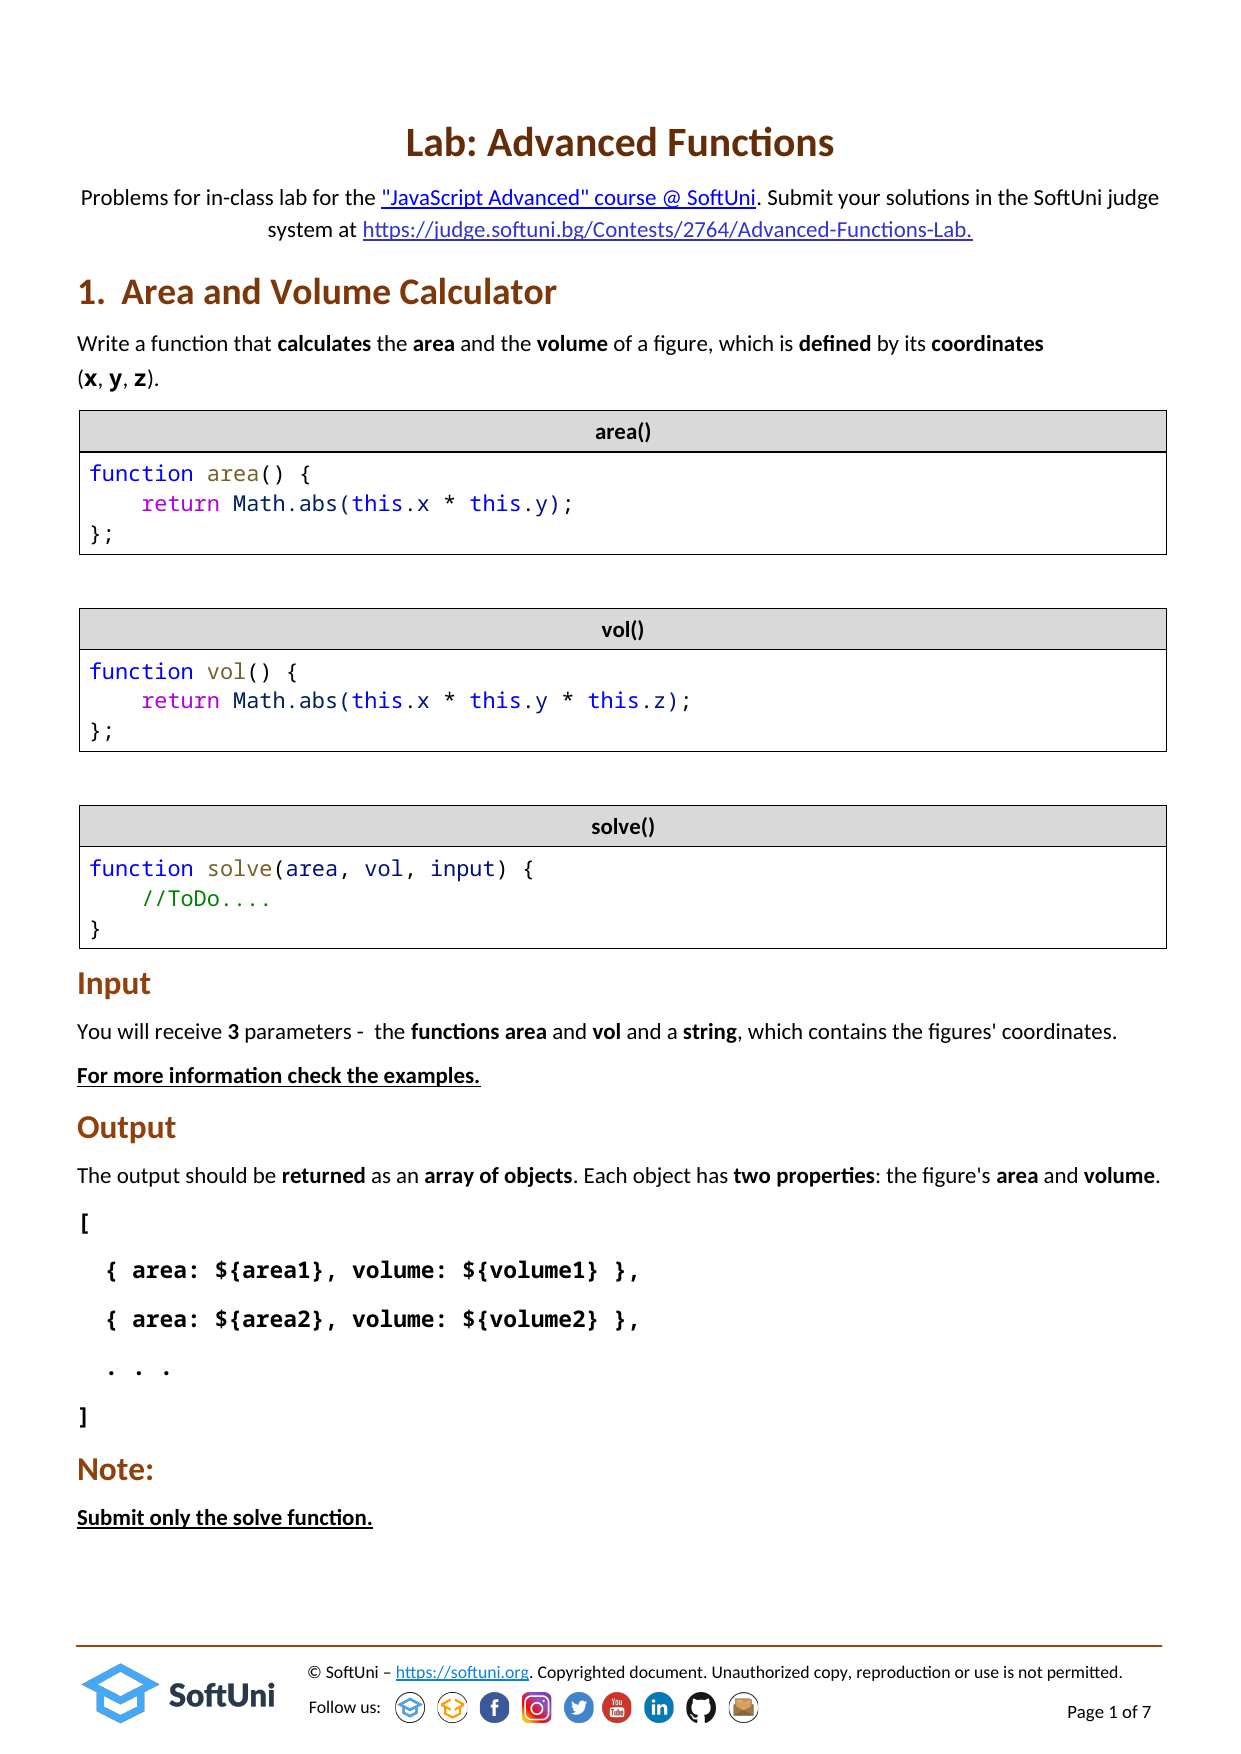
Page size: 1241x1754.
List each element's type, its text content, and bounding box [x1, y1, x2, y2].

picture [437, 1692, 468, 1723]
table_cell function solve(area, vol, input) { //ToDo.... } [80, 847, 1166, 948]
table_header vol() [80, 609, 1166, 649]
text The output should be returned as an array of objects. Each object has two properties: the figure's area and volume. [77, 1161, 1163, 1189]
picture [75, 1658, 281, 1729]
picture [395, 1692, 425, 1723]
subtitle Area and Volume Calculator [77, 268, 1163, 314]
text . . . [77, 1351, 1163, 1383]
picture [665, 1692, 674, 1701]
subtitle Input [77, 962, 1163, 1002]
table_header solve() [80, 806, 1166, 846]
picture [644, 1692, 653, 1701]
picture [564, 1692, 594, 1723]
text Submit only the solve function. [77, 1503, 1163, 1531]
picture [479, 1692, 510, 1723]
subtitle Lab: Advanced Functions [77, 116, 1163, 167]
text Write a function that calculates the area and the volume of a figure, which is defined by its coordinates (x, y, z). [77, 329, 1163, 393]
text You will receive 3 parameters - the functions area and vol and a string, which contains the figures' coordinates. [77, 1017, 1163, 1045]
text { area: ${area2}, volume: ${volume2} }, [77, 1303, 1163, 1334]
picture [644, 1714, 653, 1723]
picture [658, 1705, 667, 1714]
text [ [77, 1206, 1163, 1237]
text For more information check the examples. [77, 1062, 1163, 1089]
picture [686, 1692, 716, 1723]
picture [728, 1692, 759, 1723]
table_cell function vol() { return Math.abs(this.x * this.y * this.z); }; [80, 650, 1166, 751]
text { area: ${area1}, volume: ${volume1} }, [77, 1254, 1163, 1286]
subtitle Note: [77, 1448, 1163, 1489]
text Problems for in-class lab for the "JavaScript Advanced" course @ SoftUni. Submit your solutions in the SoftUni judge system at https://judge.softuni.bg/Contests/2764/Advanced-Functions-Lab. [77, 183, 1163, 243]
subtitle Output [77, 1106, 1163, 1147]
picture [665, 1714, 674, 1723]
table_header area() [80, 411, 1166, 451]
table_cell function area() { return Math.abs(this.x * this.y); }; [80, 453, 1166, 554]
picture [522, 1692, 552, 1723]
text ] [77, 1400, 1163, 1431]
picture [602, 1692, 632, 1723]
